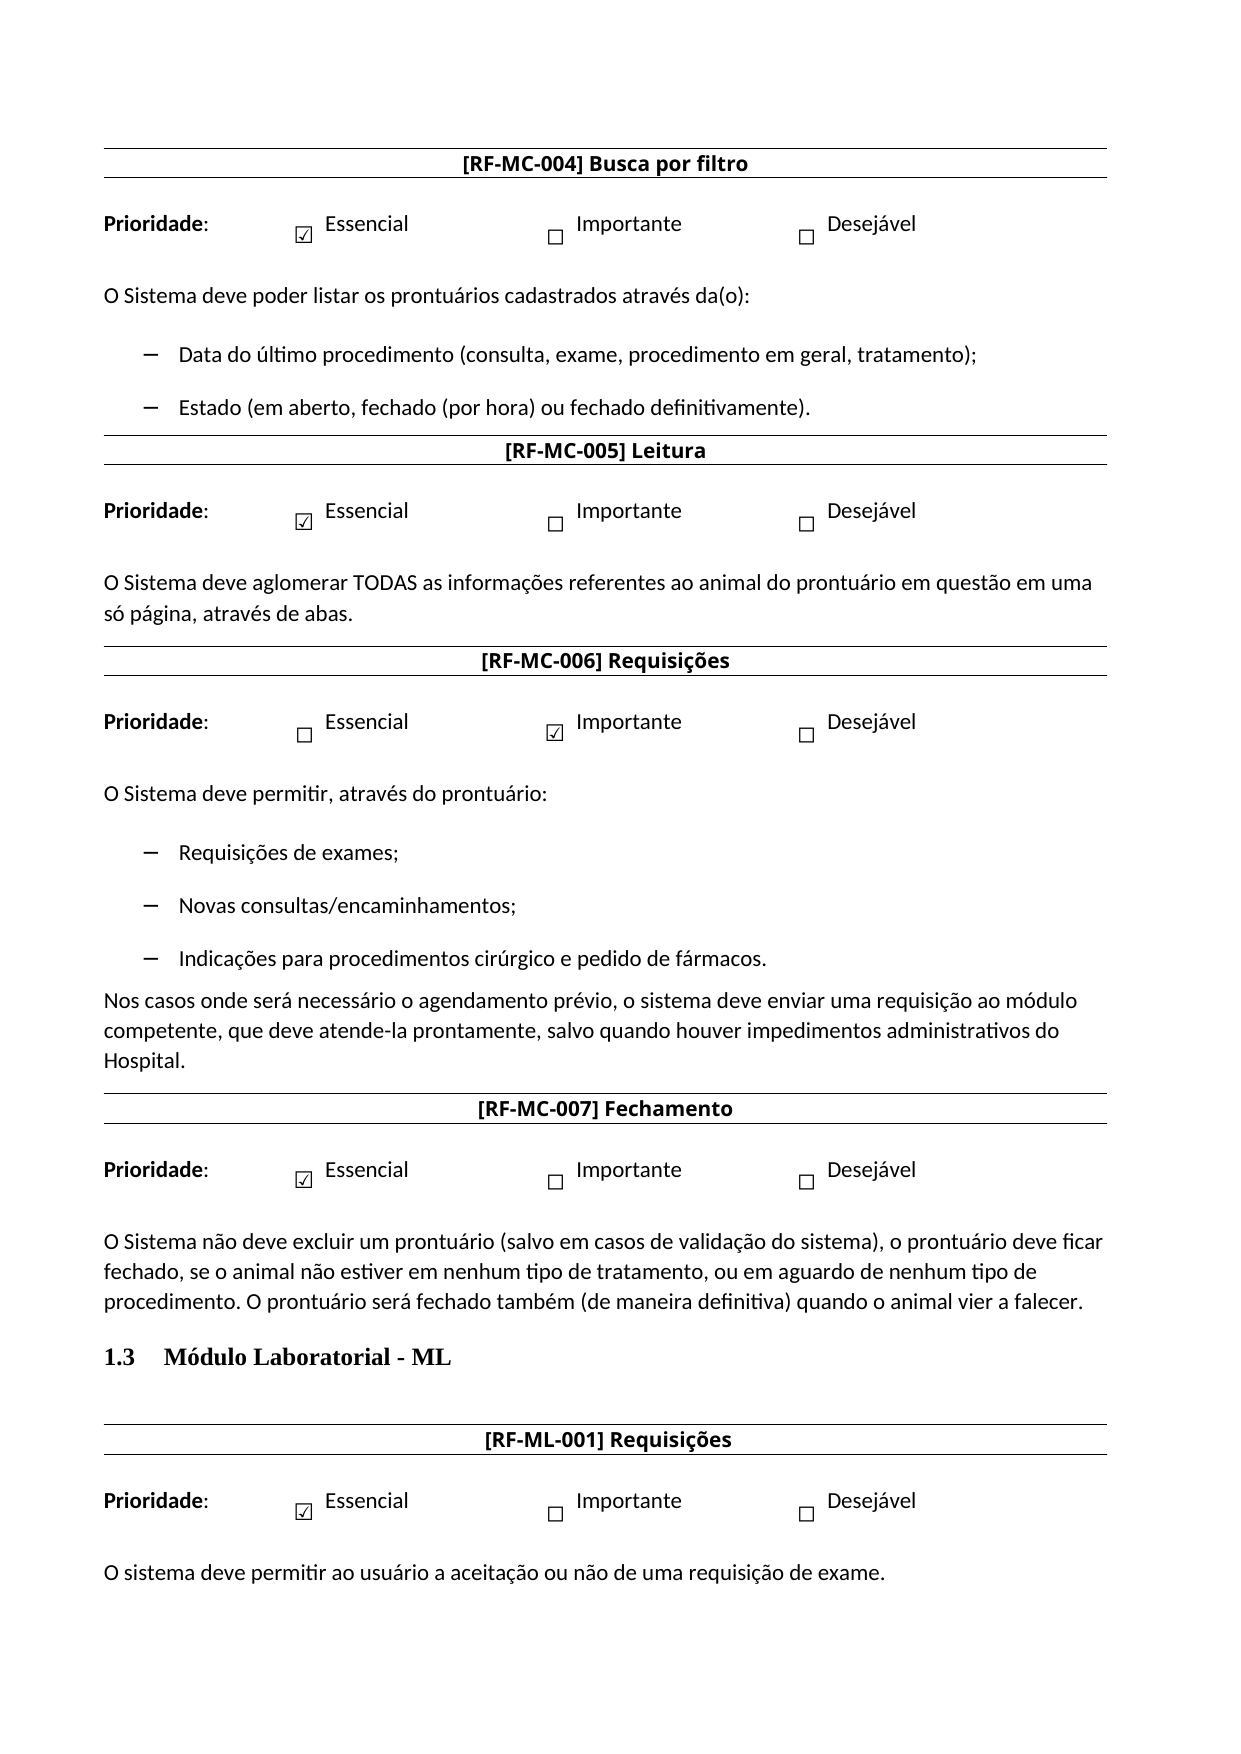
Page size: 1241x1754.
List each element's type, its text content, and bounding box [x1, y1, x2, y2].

table_header ◻ [532, 471, 576, 568]
table_header Importante [576, 184, 783, 281]
subtitle Módulo Laboratorial - ML [103, 1342, 1107, 1371]
table_header ◻ [783, 471, 827, 568]
table_header ☑ [281, 1130, 325, 1227]
table_header Desejável [827, 1461, 971, 1558]
table_header Importante [576, 471, 783, 568]
text O sistema deve permitir ao usuário a aceitação ou não de uma requisição de exame. [103, 1558, 1107, 1586]
table_header Prioridade: [92, 184, 281, 281]
text [RF-MC-006] Requisições [103, 647, 1107, 676]
table_header Essencial [325, 1130, 532, 1227]
list Data do último procedimento (consulta, exame, procedimento em geral, tratamento); [141, 328, 1107, 375]
list Novas consultas/encaminhamentos; [141, 879, 1107, 926]
table_header Importante [576, 1461, 783, 1558]
text [RF-MC-005] Leitura [103, 436, 1107, 465]
table_header Prioridade: [92, 682, 281, 779]
table_header Essencial [325, 1461, 532, 1558]
text Nos casos onde será necessário o agendamento prévio, o sistema deve enviar uma requisição ao módulo competente, que deve atende-la prontamente, salvo quando houver impedimentos administrativos do Hospital. [103, 986, 1107, 1074]
table_header Desejável [827, 184, 971, 281]
table_header ◻ [532, 1130, 576, 1227]
table_header Essencial [325, 471, 532, 568]
text [RF-ML-001] Requisições [103, 1425, 1107, 1455]
table_header Prioridade: [92, 1130, 281, 1227]
table_header Importante [576, 682, 783, 779]
table_header Desejável [827, 471, 971, 568]
table_header ☑ [281, 471, 325, 568]
list Estado (em aberto, fechado (por hora) ou fechado definitivamente). [141, 381, 1107, 428]
table_header ☑ [281, 1461, 325, 1558]
table_header ◻ [783, 1130, 827, 1227]
text [RF-MC-004] Busca por filtro [103, 149, 1107, 178]
table_header ◻ [281, 682, 325, 779]
text [RF-MC-007] Fechamento [103, 1094, 1107, 1124]
text O Sistema não deve excluir um prontuário (salvo em casos de validação do sistema), o prontuário deve ficar fechado, se o animal não estiver em nenhum tipo de tratamento, ou em aguardo de nenhum tipo de procedimento. O prontuário será fechado também (de maneira definitiva) quando o animal vier a falecer. [103, 1227, 1107, 1315]
list Requisições de exames; [141, 826, 1107, 873]
table_header ◻ [783, 1461, 827, 1558]
list Indicações para procedimentos cirúrgico e pedido de fármacos. [141, 933, 1107, 979]
text O Sistema deve permitir, através do prontuário: [103, 779, 1107, 807]
table_header ☑ [532, 682, 576, 779]
table_header Desejável [827, 1130, 971, 1227]
table_header Desejável [827, 682, 971, 779]
table_header ◻ [783, 184, 827, 281]
table_header Essencial [325, 682, 532, 779]
table_header ☑ [281, 184, 325, 281]
table_header ◻ [532, 184, 576, 281]
text O Sistema deve aglomerar TODAS as informações referentes ao animal do prontuário em questão em uma só página, através de abas. [103, 568, 1107, 627]
text O Sistema deve poder listar os prontuários cadastrados através da(o): [103, 281, 1107, 309]
table_header Prioridade: [92, 471, 281, 568]
table_header Importante [576, 1130, 783, 1227]
table_header Essencial [325, 184, 532, 281]
table_header ◻ [532, 1461, 576, 1558]
table_header ◻ [783, 682, 827, 779]
table_header Prioridade: [92, 1461, 281, 1558]
